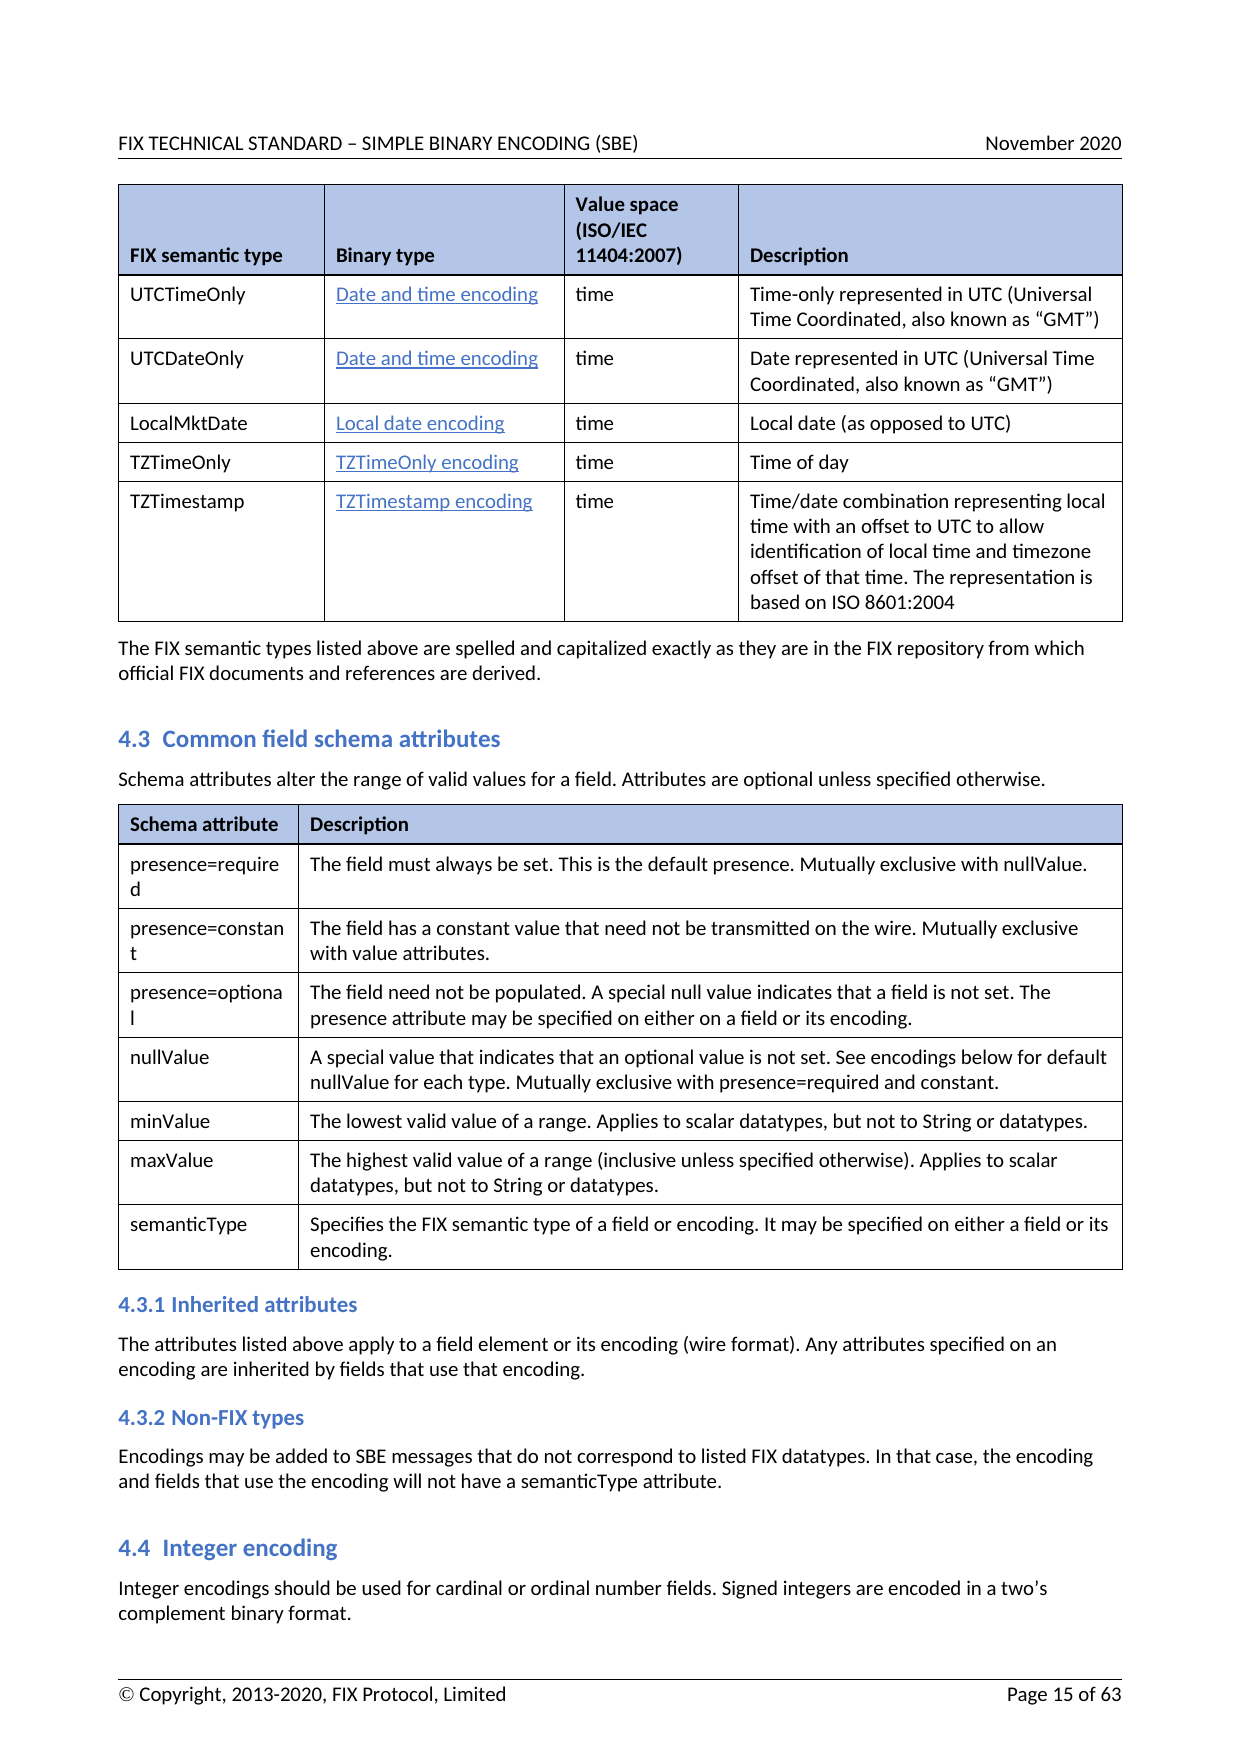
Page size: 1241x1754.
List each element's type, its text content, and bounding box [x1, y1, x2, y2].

table_cell time [565, 339, 738, 403]
table_cell time [565, 276, 738, 338]
table_cell TZTimestamp encoding [325, 482, 564, 621]
table_cell maxValue [119, 1141, 298, 1204]
table_cell Time of day [739, 443, 1122, 481]
table_header FIX semantic type [119, 185, 324, 274]
table_cell The field must always be set. This is the default presence. Mutually exclusive with nullValue. [299, 845, 1122, 908]
table_cell TZTimeOnly encoding [325, 443, 564, 481]
table_cell The field has a constant value that need not be transmitted on the wire. Mutually exclusive with value attributes. [299, 909, 1122, 972]
table_cell Local date encoding [325, 404, 564, 442]
table_cell time [565, 443, 738, 481]
table_cell time [565, 404, 738, 442]
table_header Value space (ISO/IEC 11404:2007) [565, 185, 738, 274]
table_cell The lowest valid value of a range. Applies to scalar datatypes, but not to String or datatypes. [299, 1102, 1122, 1140]
table_cell Date and time encoding [325, 276, 564, 338]
table_cell TZTimeOnly [119, 443, 324, 481]
table_cell UTCDateOnly [119, 339, 324, 403]
table_cell UTCTimeOnly [119, 276, 324, 338]
table_cell A special value that indicates that an optional value is not set. See encodings below for default nullValue for each type. Mutually exclusive with presence=required and constant. [299, 1038, 1122, 1101]
table_cell Local date (as opposed to UTC) [739, 404, 1122, 442]
table_cell Time/date combination representing local time with an offset to UTC to allow identification of local time and timezone offset of that time. The representation is based on ISO 8601:2004 [739, 482, 1122, 621]
table_cell presence=required [119, 845, 298, 908]
table_cell The field need not be populated. A special null value indicates that a field is not set. The presence attribute may be specified on either on a field or its encoding. [299, 973, 1122, 1037]
subtitle Common field schema attributes [118, 723, 1122, 754]
subtitle Inherited attributes [118, 1291, 1122, 1319]
subtitle Non-FIX types [118, 1403, 1122, 1431]
table_cell semanticType [119, 1205, 298, 1269]
table_cell Date and time encoding [325, 339, 564, 403]
text The attributes listed above apply to a field element or its encoding (wire format). Any attributes specified on an encoding are inherited by fields that use that encoding. [118, 1331, 1122, 1382]
table_cell Specifies the FIX semantic type of a field or encoding. It may be specified on either a field or its encoding. [299, 1205, 1122, 1269]
table_cell LocalMktDate [119, 404, 324, 442]
table_header Description [739, 185, 1122, 274]
text Encodings may be added to SBE messages that do not correspond to listed FIX datatypes. In that case, the encoding and fields that use the encoding will not have a semanticType attribute. [118, 1443, 1122, 1494]
table_cell Date represented in UTC (Universal Time Coordinated, also known as “GMT”) [739, 339, 1122, 403]
table_cell Time-only represented in UTC (Universal Time Coordinated, also known as “GMT”) [739, 276, 1122, 338]
table_cell minValue [119, 1102, 298, 1140]
text Integer encodings should be used for cardinal or ordinal number fields. Signed integers are encoded in a two’s complement binary format. [118, 1575, 1122, 1626]
table_cell The highest valid value of a range (inclusive unless specified otherwise). Applies to scalar datatypes, but not to String or datatypes. [299, 1141, 1122, 1204]
table_cell presence=constant [119, 909, 298, 972]
text The FIX semantic types listed above are spelled and capitalized exactly as they are in the FIX repository from which official FIX documents and references are derived. [118, 635, 1122, 686]
table_header Schema attribute [119, 805, 298, 843]
table_cell TZTimestamp [119, 482, 324, 621]
table_header Description [299, 805, 1122, 843]
table_header Binary type [325, 185, 564, 274]
subtitle Integer encoding [118, 1532, 1122, 1562]
table_cell time [565, 482, 738, 621]
table_cell nullValue [119, 1038, 298, 1101]
text Schema attributes alter the range of valid values for a field. Attributes are optional unless specified otherwise. [118, 766, 1122, 792]
table_cell presence=optional [119, 973, 298, 1037]
